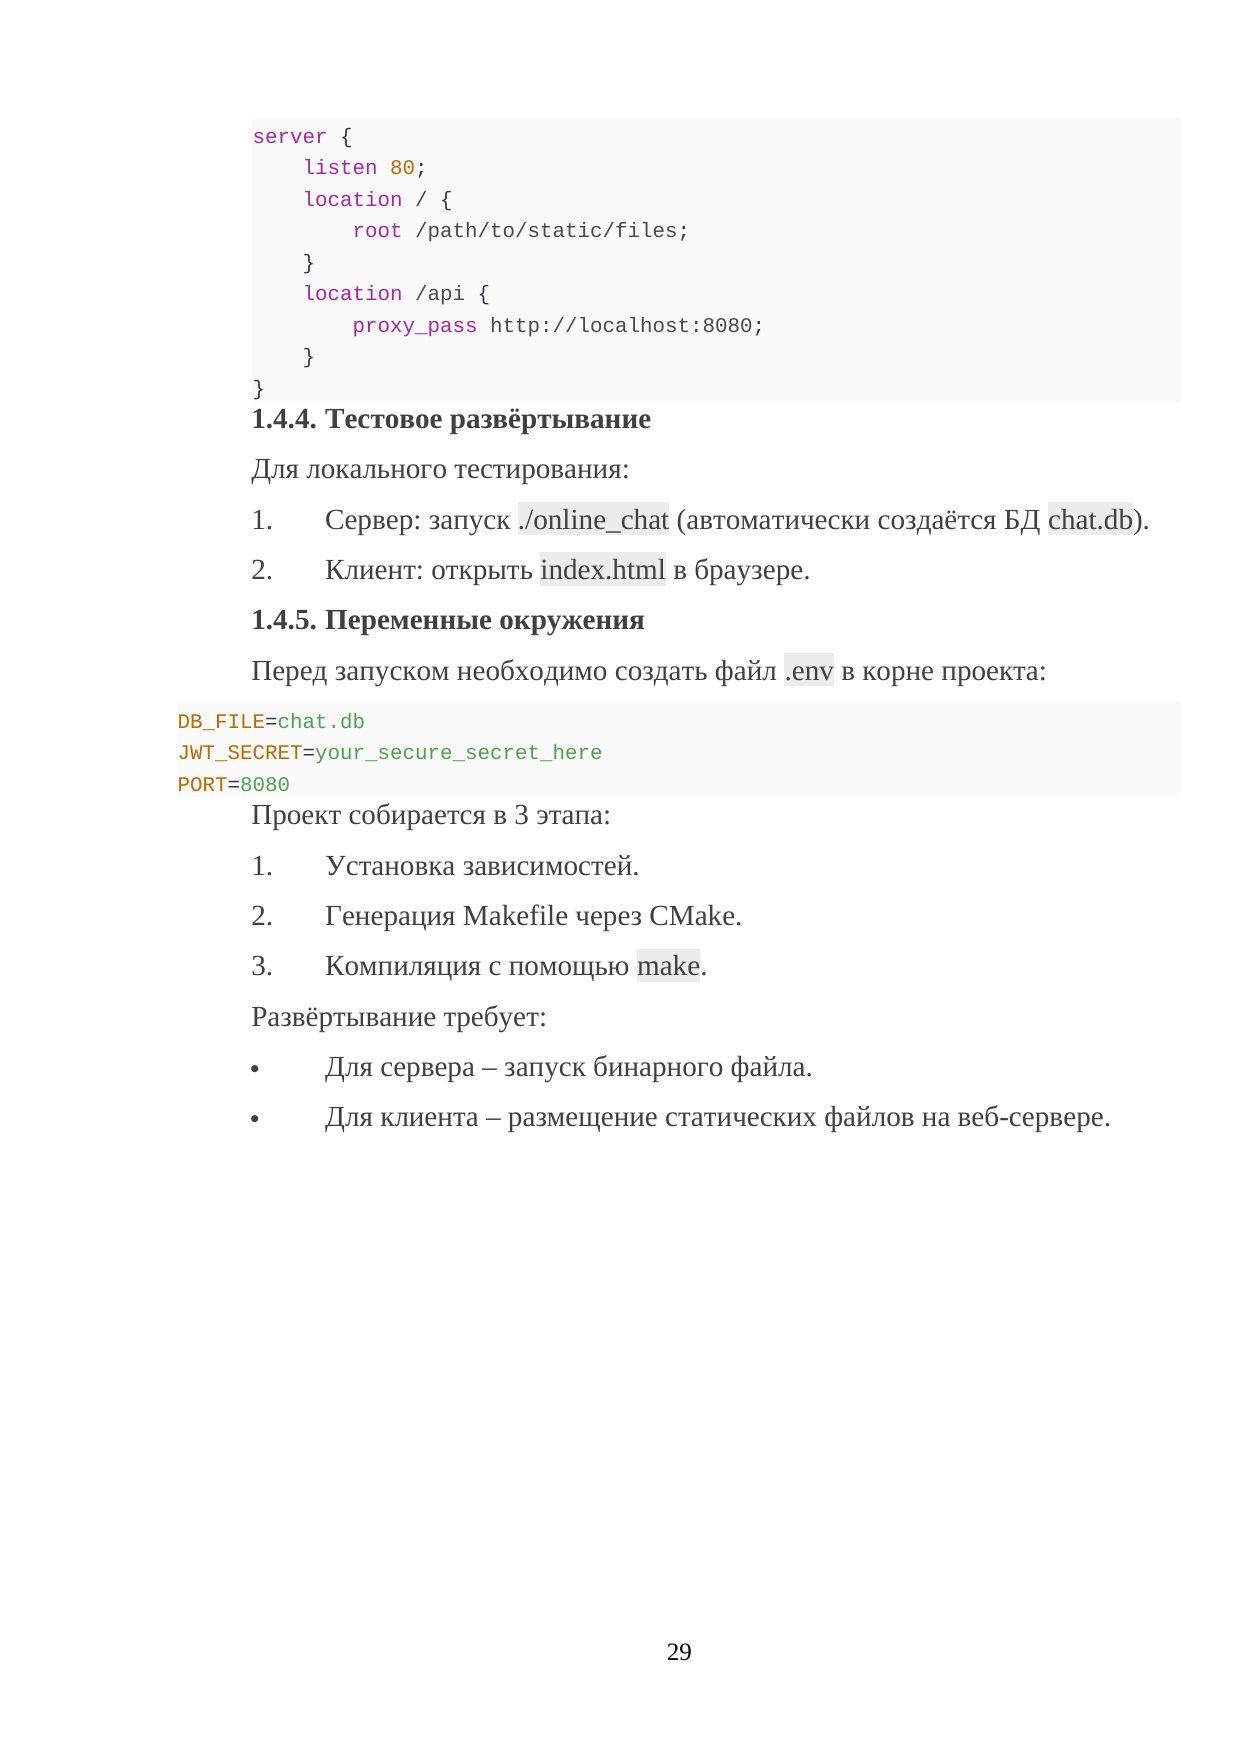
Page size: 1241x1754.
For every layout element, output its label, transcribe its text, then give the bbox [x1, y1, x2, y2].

subtitle Тестовое развёртывание [177, 401, 1181, 435]
text DB_FILE=chat.db [177, 703, 1181, 734]
list Для сервера – запуск бинарного файла. [177, 1049, 1181, 1083]
list Клиент: открыть index.html в браузере. [666, 552, 1181, 586]
list Для клиента – размещение статических файлов на веб-сервере. [177, 1099, 1181, 1133]
text Проект собирается в 3 этапа: [177, 797, 1181, 831]
list Клиент: открыть index.html в браузере. [177, 552, 540, 586]
text listen 80; [252, 149, 1181, 181]
list Генерация Makefile через CMake. [177, 898, 1181, 932]
text location /api { [252, 275, 1181, 307]
text proxy_pass http://localhost:8080; [252, 307, 1181, 338]
subtitle Переменные окружения [177, 602, 1181, 636]
text Развёртывание требует: [177, 999, 1181, 1032]
list Установка зависимостей. [177, 848, 1181, 881]
text } [252, 244, 1181, 275]
list Сервер: запуск ./online_chat (автоматически создаётся БД chat.db). [177, 502, 518, 535]
text server { [252, 118, 1181, 149]
text JWT_SECRET=your_secure_secret_here [177, 734, 1181, 766]
text } [252, 338, 1181, 370]
text location / { [252, 181, 1181, 212]
text root /path/to/static/files; [252, 212, 1181, 244]
text } [252, 370, 1181, 401]
text Перед запуском необходимо создать файл .env в корне проекта: [177, 653, 784, 686]
text PORT=8080 [177, 766, 1181, 797]
text Перед запуском необходимо создать файл .env в корне проекта: [834, 653, 1181, 686]
list Компиляция с помощью make. [177, 948, 1181, 982]
list Сервер: запуск ./online_chat (автоматически создаётся БД chat.db). [669, 502, 1048, 535]
text Для локального тестирования: [177, 452, 1181, 485]
